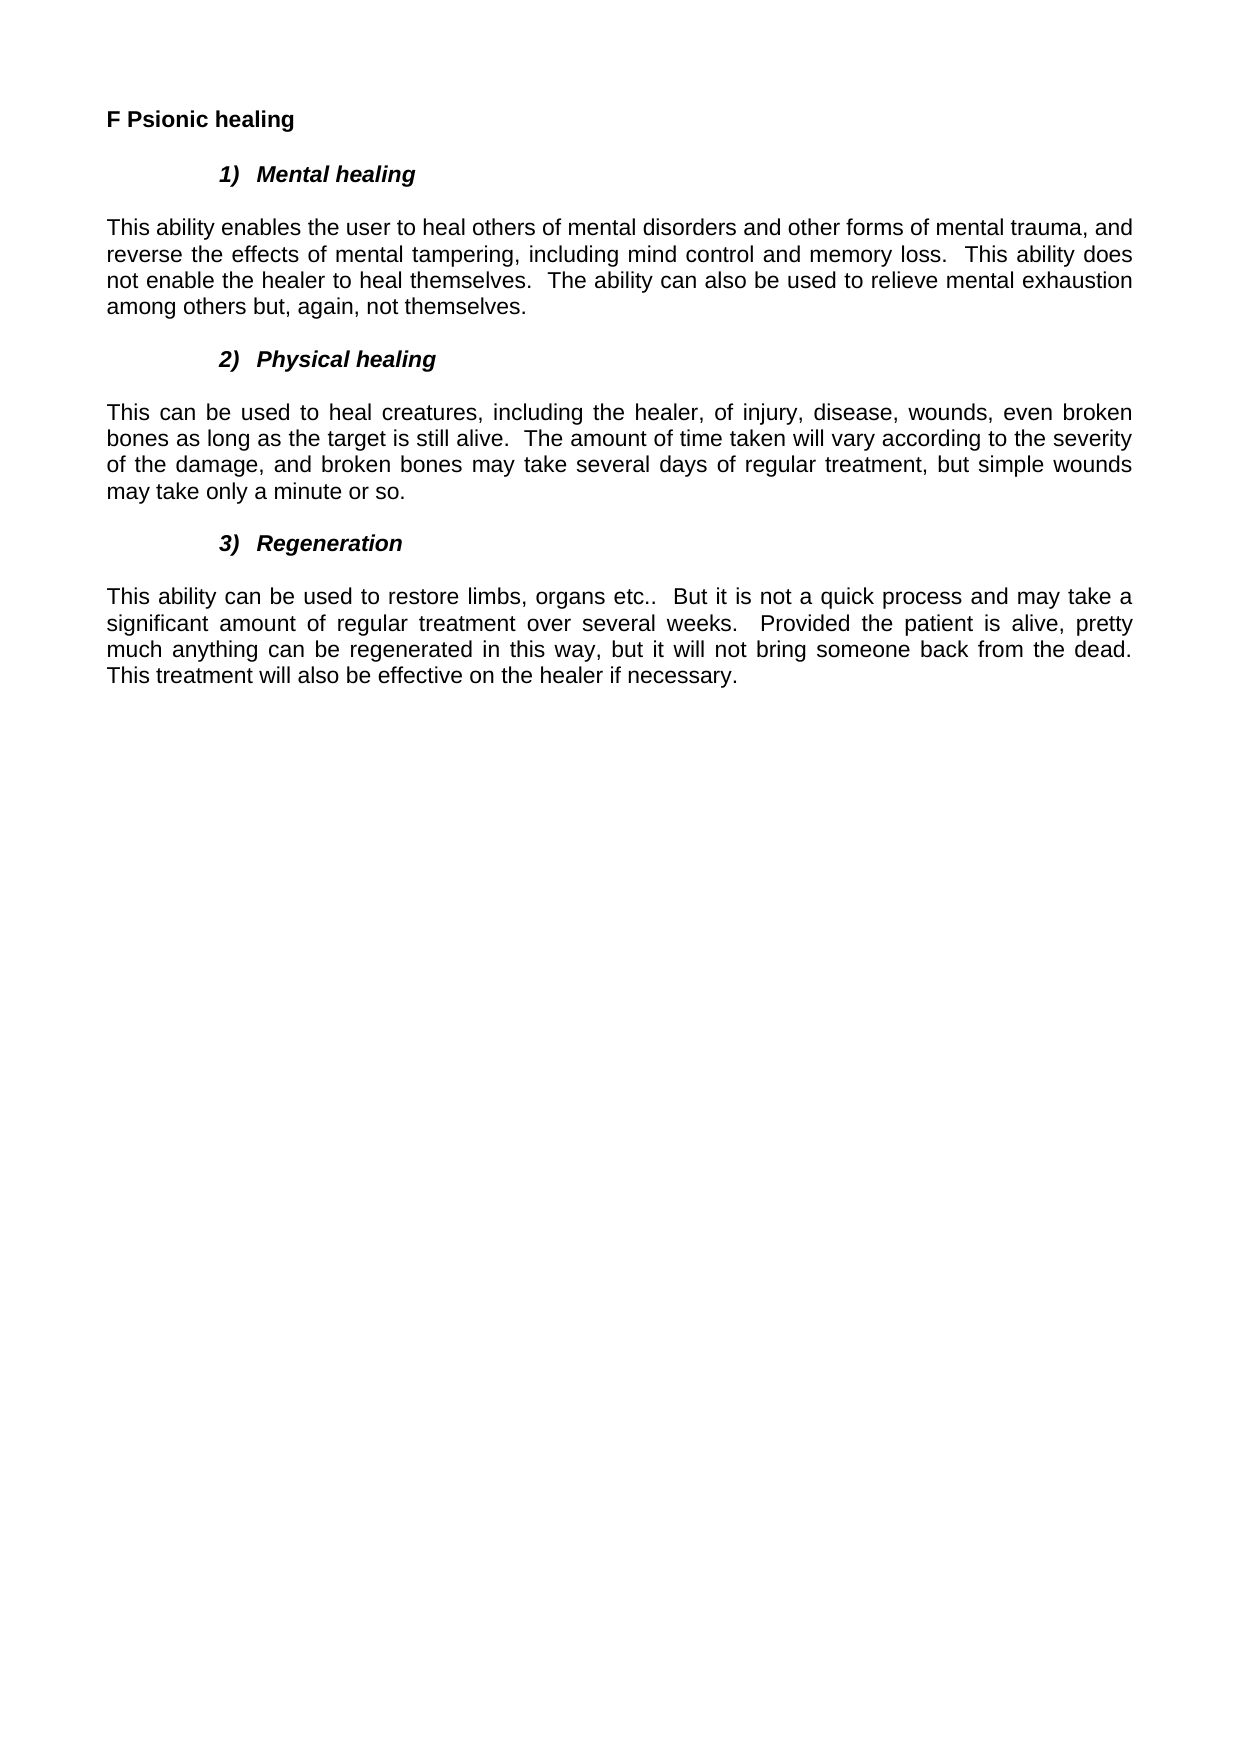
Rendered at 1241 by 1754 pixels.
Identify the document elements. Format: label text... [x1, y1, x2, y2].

text This can be used to heal creatures, including the healer, of injury, disease, wounds, even broken bones as long as the target is still alive. The amount of time taken will vary according to the severity of the damage, and broken bones may take several days of regular treatment, but simple wounds may take only a minute or so. [106, 399, 1134, 504]
list Physical healing [219, 346, 1134, 372]
list Regeneration [219, 530, 1134, 557]
list Mental healing [219, 161, 1134, 188]
text F Psionic healing [106, 106, 1134, 133]
text This ability enables the user to heal others of mental disorders and other forms of mental trauma, and reverse the effects of mental tampering, including mind control and memory loss. This ability does not enable the healer to heal themselves. The ability can also be used to relieve mental exhaustion among others but, again, not themselves. [106, 214, 1134, 319]
text This ability can be used to restore limbs, organs etc.. But it is not a quick process and may take a significant amount of regular treatment over several weeks. Provided the patient is alive, pretty much anything can be regenerated in this way, but it will not bring someone back from the dead. This treatment will also be effective on the healer if necessary. [106, 583, 1134, 688]
